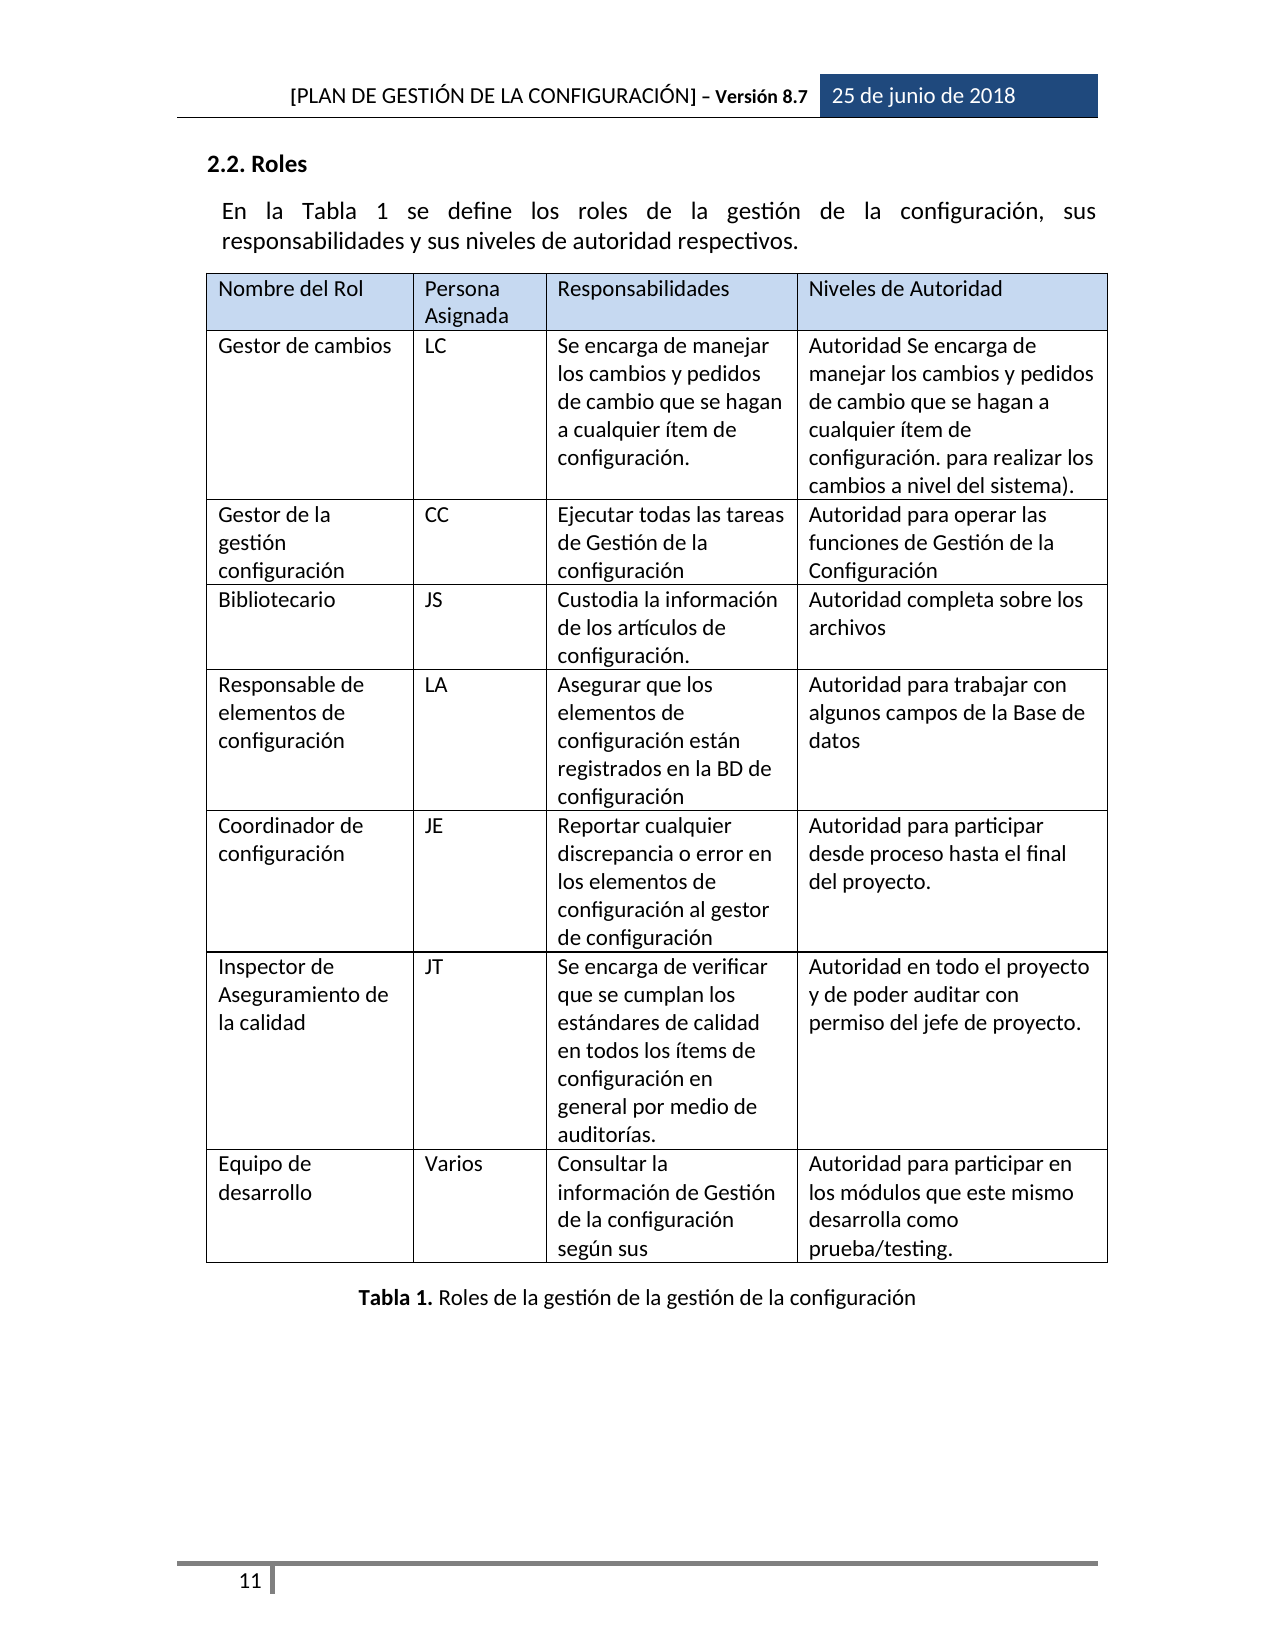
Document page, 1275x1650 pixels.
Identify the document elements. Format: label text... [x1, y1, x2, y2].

table_cell Autoridad para participar en los módulos que este mismo desarrolla como prueba/testing. [798, 1150, 1107, 1262]
table_cell Gestor de cambios [207, 331, 413, 499]
table_cell Autoridad para participar desde proceso hasta el final del proyecto. [798, 811, 1107, 951]
table_cell Responsable de elementos de configuración [207, 670, 413, 810]
table_cell Autoridad Se encarga de manejar los cambios y pedidos de cambio que se hagan a cualquier ítem de configuración. para realizar los cambios a nivel del sistema). [798, 331, 1107, 499]
table_cell Bibliotecario [207, 585, 413, 669]
text Tabla 1. Roles de la gestión de la gestión de la configuración [177, 1283, 1098, 1312]
table_cell Inspector de Aseguramiento de la calidad [207, 953, 413, 1148]
table_cell Ejecutar todas las tareas de Gestión de la configuración [547, 500, 797, 584]
table_cell Se encarga de verificar que se cumplan los estándares de calidad en todos los ítems de configuración en general por medio de auditorías. [547, 953, 797, 1148]
table_header Responsabilidades [547, 274, 797, 330]
table_cell JS [414, 585, 546, 669]
table_cell Coordinador de configuración [207, 811, 413, 951]
table_cell Autoridad completa sobre los archivos [798, 585, 1107, 669]
table_cell JE [414, 811, 546, 951]
table_cell Se encarga de manejar los cambios y pedidos de cambio que se hagan a cualquier ítem de configuración. [547, 331, 797, 499]
table_cell JT [414, 953, 546, 1148]
table_cell Asegurar que los elementos de configuración están registrados en la BD de configuración [547, 670, 797, 810]
table_cell LA [414, 670, 546, 810]
list En la Tabla 1 se define los roles de la gestión de la configuración, sus responsabilidades y sus niveles de autoridad respectivos. [222, 195, 1098, 256]
table_cell Consultar la información de Gestión de la configuración según sus [547, 1150, 797, 1262]
table_cell Autoridad para operar las funciones de Gestión de la Configuración [798, 500, 1107, 584]
table_cell CC [414, 500, 546, 584]
table_cell Equipo de desarrollo [207, 1150, 413, 1262]
table_cell Varios [414, 1150, 546, 1262]
list Roles [207, 148, 1098, 178]
table_cell Gestor de la gestión configuración [207, 500, 413, 584]
table_cell Autoridad en todo el proyecto y de poder auditar con permiso del jefe de proyecto. [798, 953, 1107, 1148]
table_cell Autoridad para trabajar con algunos campos de la Base de datos [798, 670, 1107, 810]
table_header Persona Asignada [414, 274, 546, 330]
table_header Nombre del Rol [207, 274, 413, 330]
table_header Niveles de Autoridad [798, 274, 1107, 330]
table_cell Custodia la información de los artículos de configuración. [547, 585, 797, 669]
table_cell LC [414, 331, 546, 499]
table_cell Reportar cualquier discrepancia o error en los elementos de configuración al gestor de configuración [547, 811, 797, 951]
